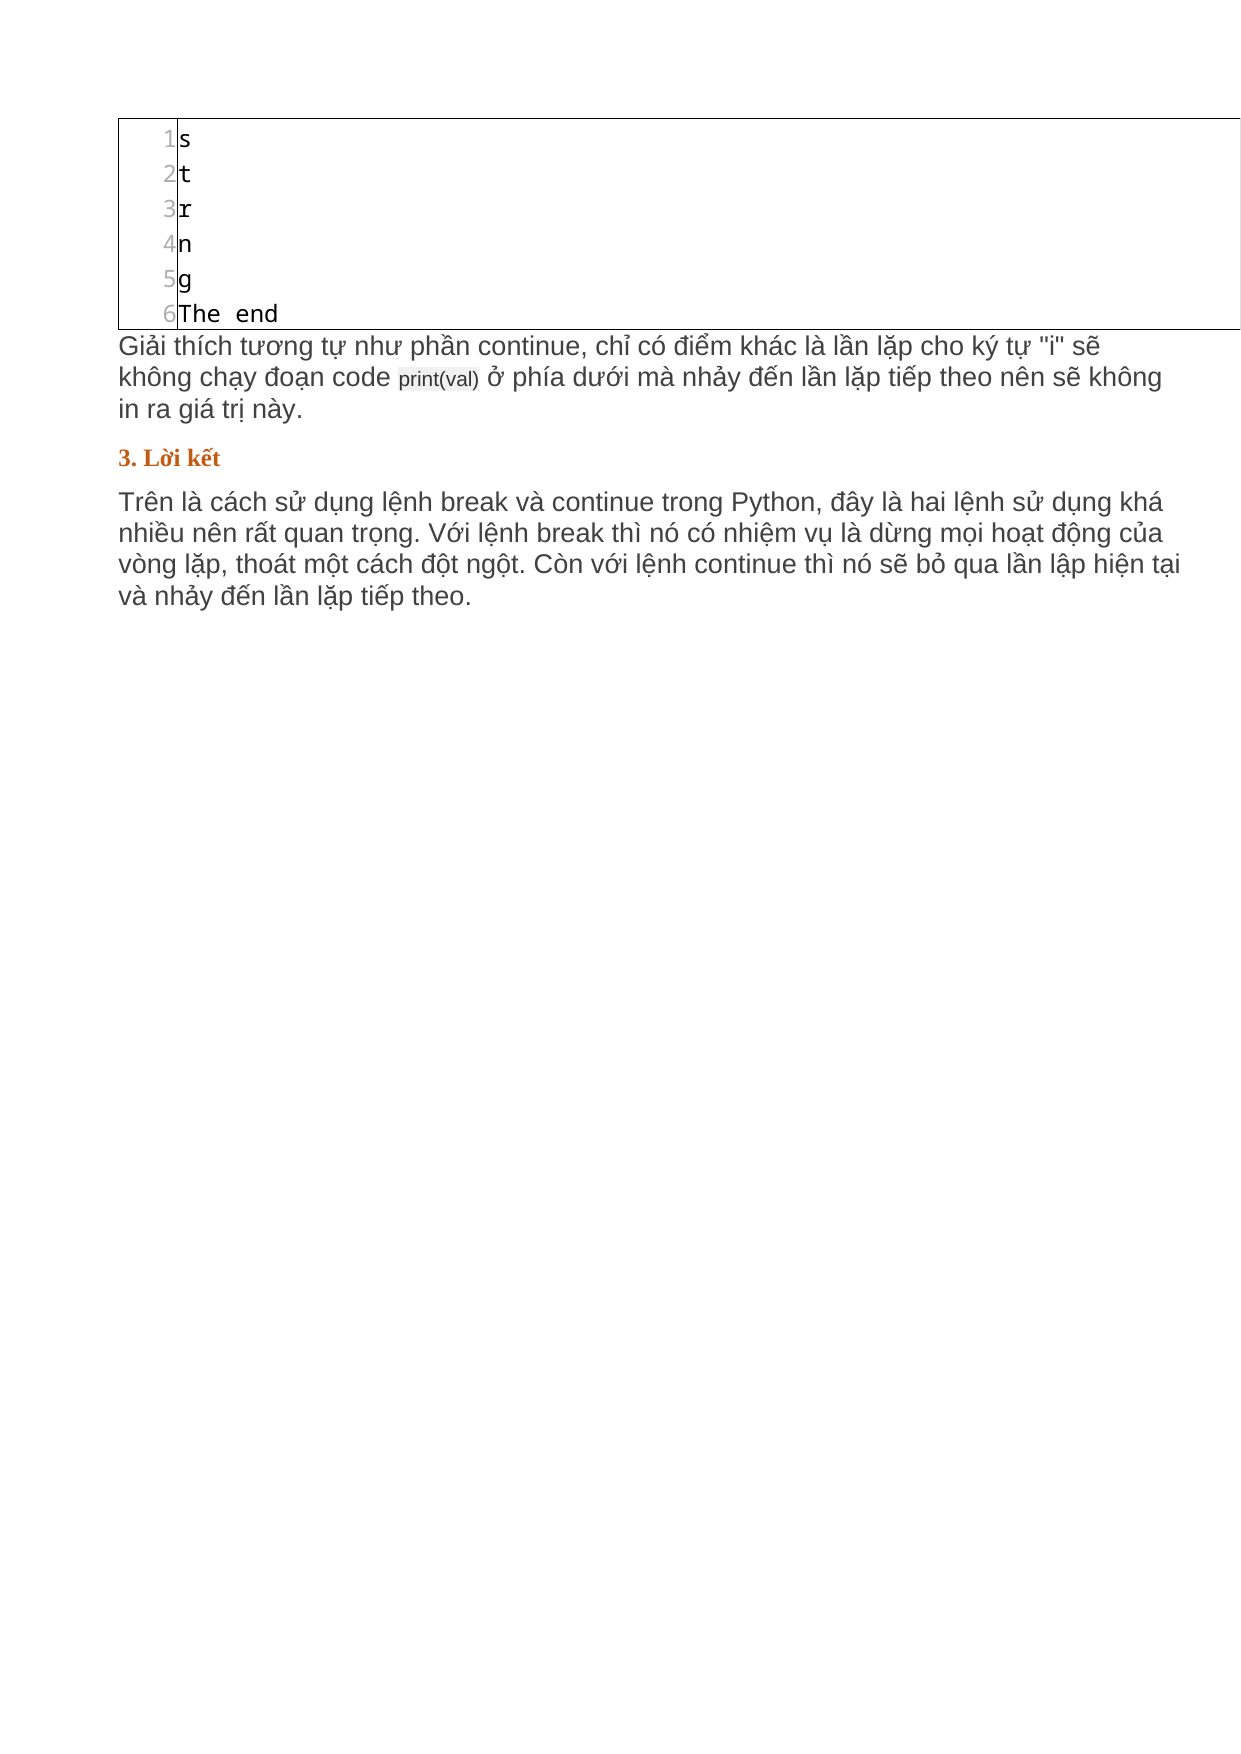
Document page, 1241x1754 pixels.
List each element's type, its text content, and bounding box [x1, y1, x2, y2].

text Trên là cách sử dụng lệnh break và continue trong Python, đây là hai lệnh sử dụng khá nhiều nên rất quan trọng. Với lệnh break thì nó có nhiệm vụ là dừng mọi hoạt động của vòng lặp, thoát một cách đột ngột. Còn với lệnh continue thì nó sẽ bỏ qua lần lập hiện tại và nhảy đến lần lặp tiếp theo. [118, 486, 1181, 611]
text Giải thích tương tự như phần continue, chỉ có điểm khác là lần lặp cho ký tự "i" sẽ không chạy đoạn code print(val) ở phía dưới mà nhảy đến lần lặp tiếp theo nên sẽ không in ra giá trị này. [118, 330, 1181, 424]
subtitle Lời kết [118, 443, 1181, 471]
